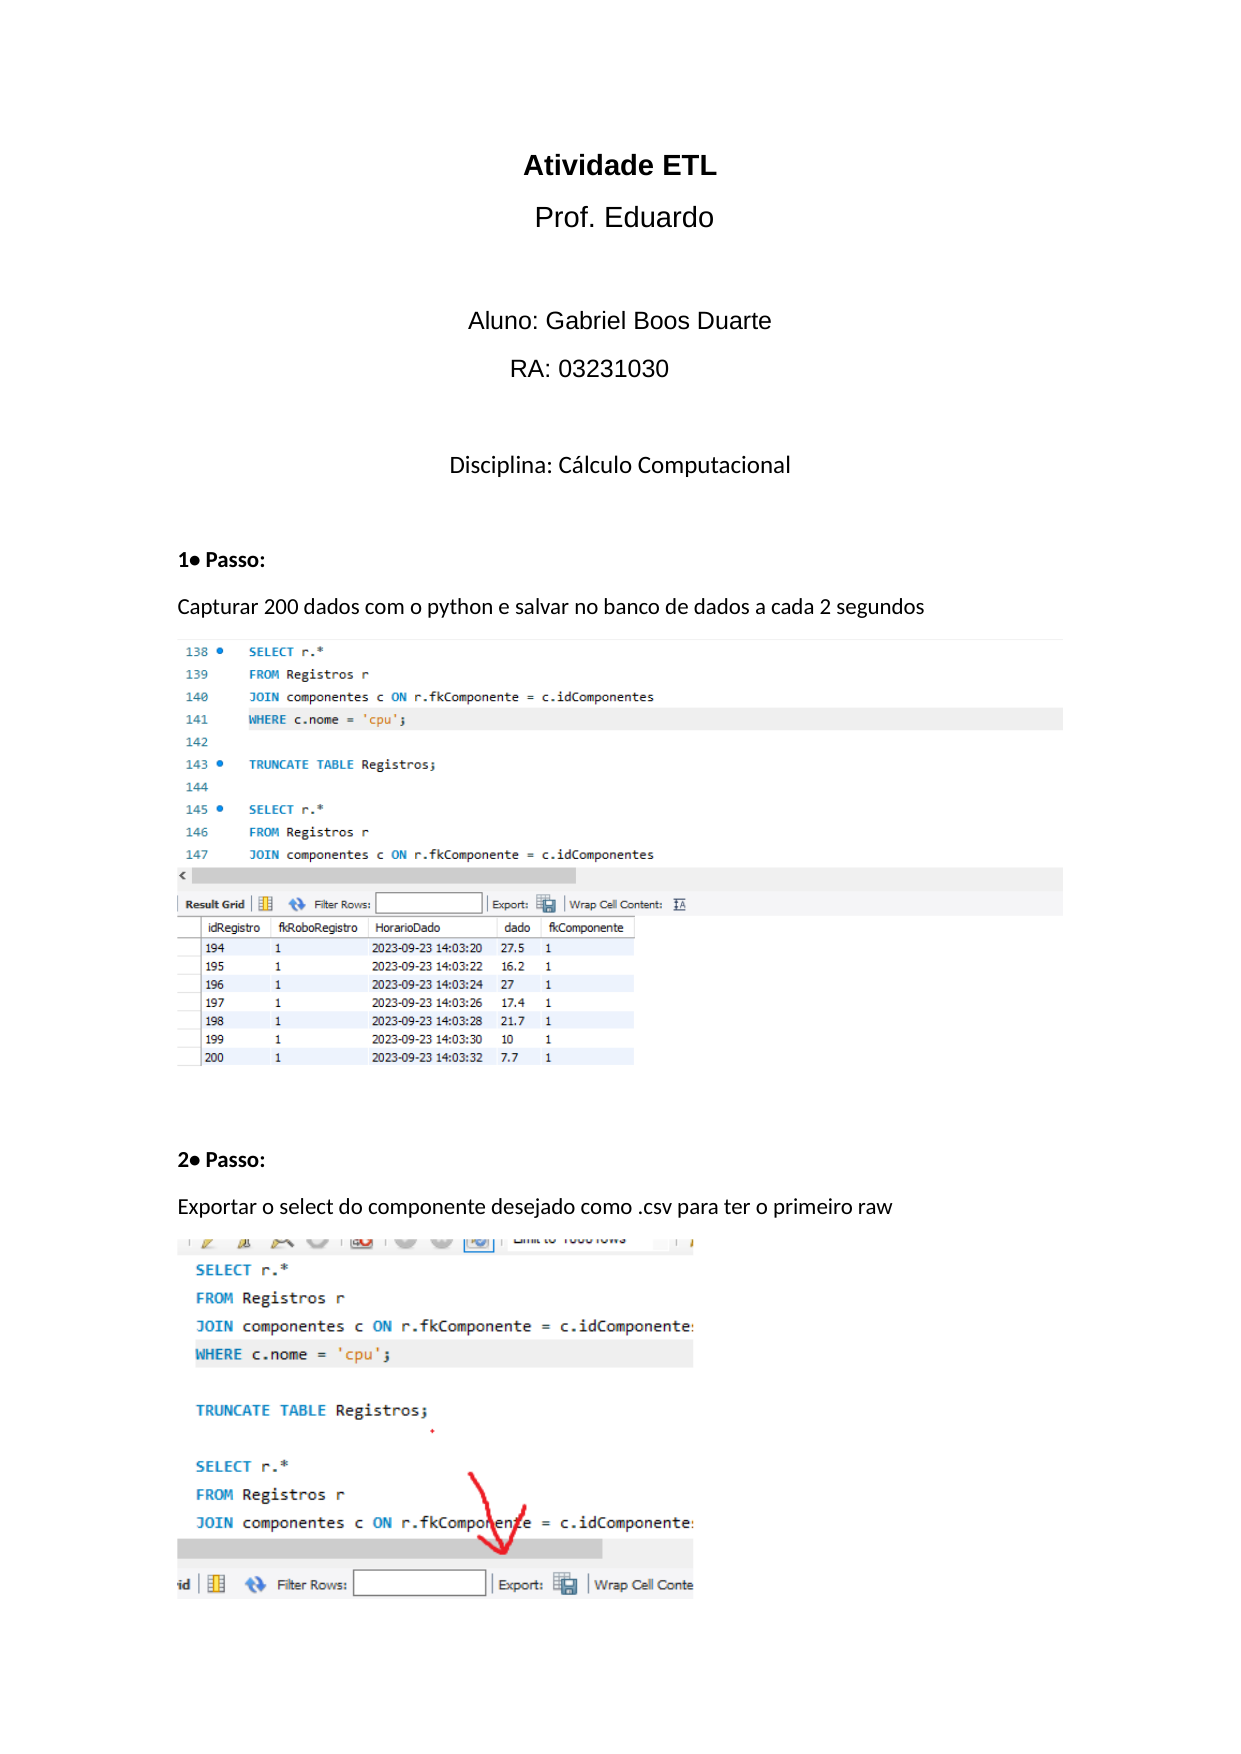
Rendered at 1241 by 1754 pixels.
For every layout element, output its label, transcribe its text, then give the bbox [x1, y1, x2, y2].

text Exportar o select do componente desejado como .csv para ter o primeiro raw [177, 1192, 1063, 1220]
text 2• Passo: [177, 1145, 1063, 1173]
text Prof. Eduardo [177, 200, 1063, 234]
text Disciplina: Cálculo Computacional [177, 449, 1063, 480]
text Aluno: Gabriel Boos Duarte [177, 306, 1063, 335]
picture [177, 1239, 695, 1599]
picture [177, 639, 1063, 1080]
text Capturar 200 dados com o python e salvar no banco de dados a cada 2 segundos [177, 592, 1063, 621]
text Atividade ETL [177, 148, 1063, 181]
text RA: 03231030 [177, 354, 1063, 382]
text 1• Passo: [177, 546, 1063, 574]
